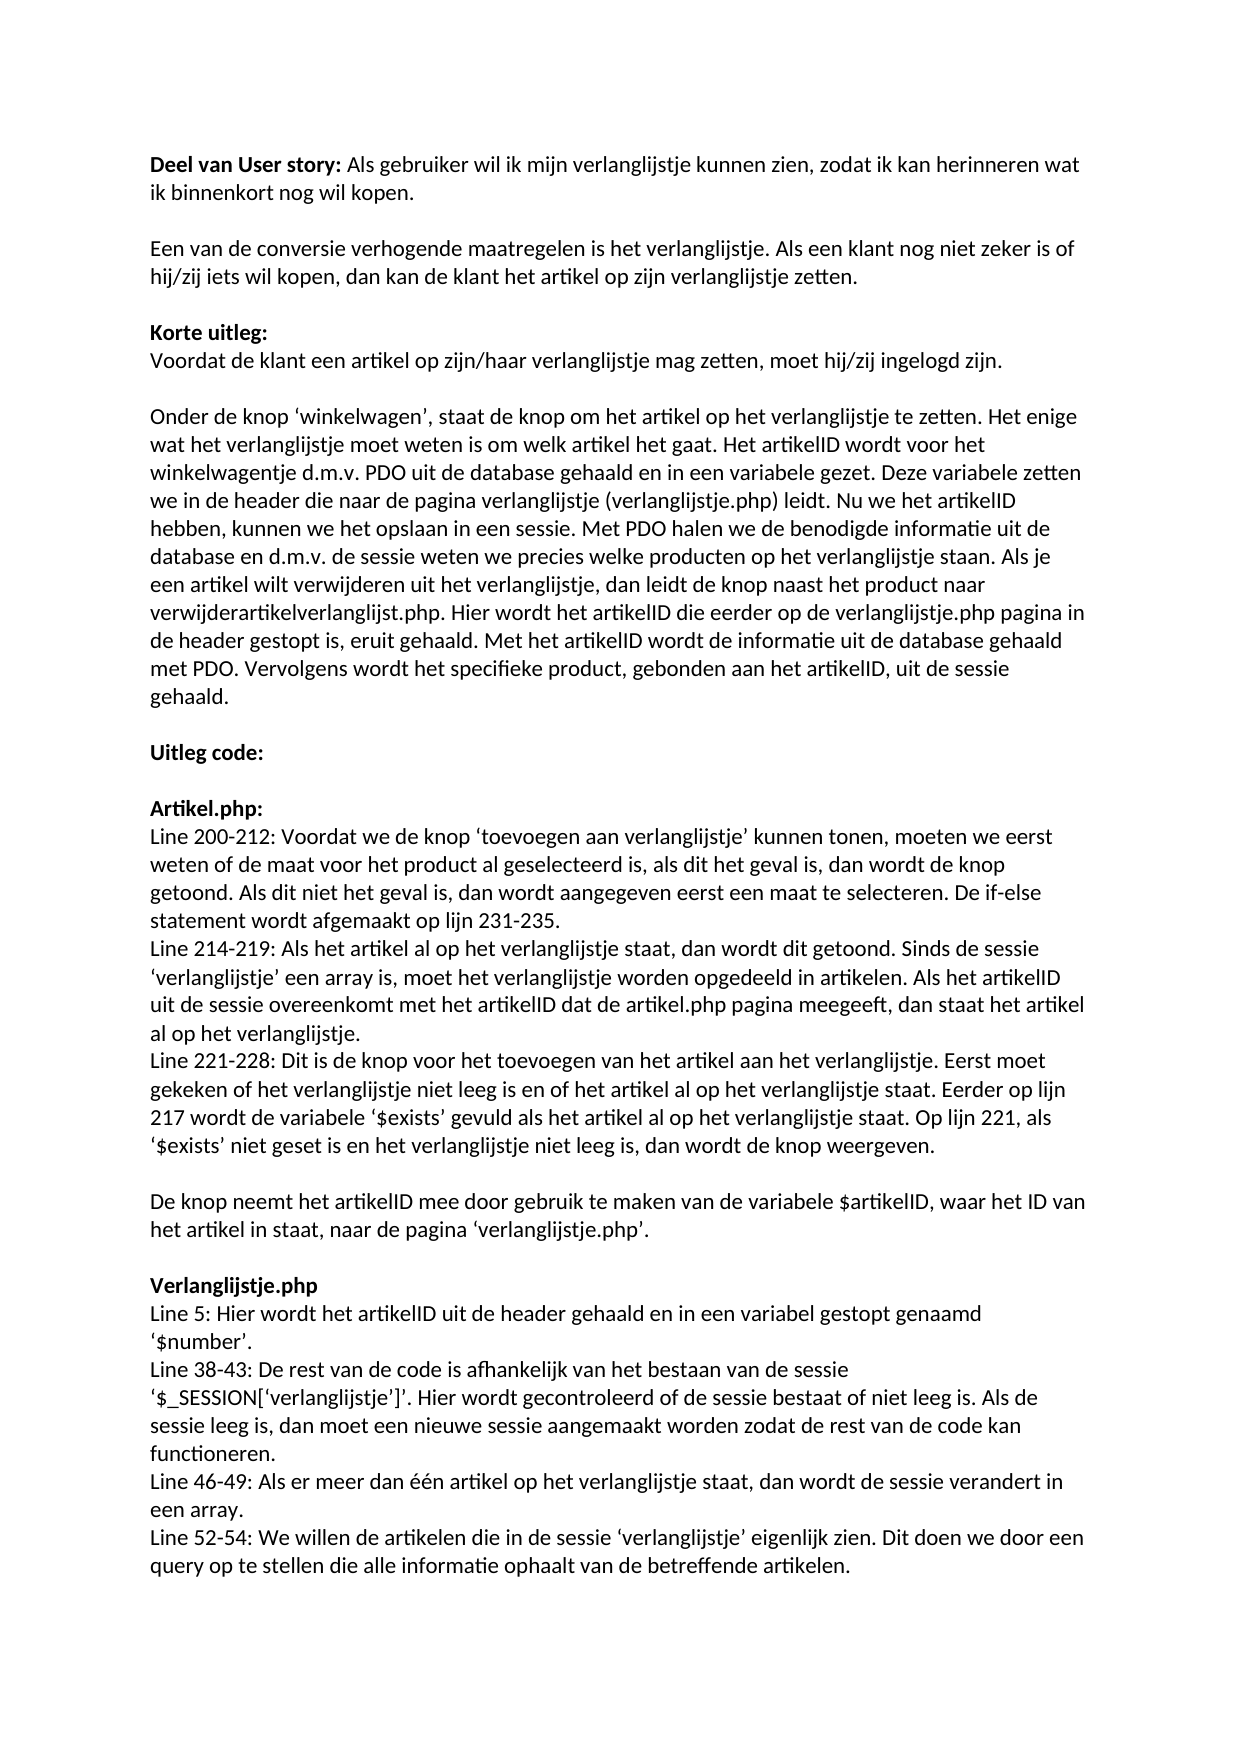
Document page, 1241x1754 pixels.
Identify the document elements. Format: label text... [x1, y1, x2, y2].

text Korte uitleg: [150, 318, 1090, 346]
text Een van de conversie verhogende maatregelen is het verlanglijstje. Als een klant nog niet zeker is of hij/zij iets wil kopen, dan kan de klant het artikel op zijn verlanglijstje zetten. [150, 234, 1090, 290]
text Deel van User story: Als gebruiker wil ik mijn verlanglijstje kunnen zien, zodat ik kan herinneren wat ik binnenkort nog wil kopen. [150, 150, 1090, 206]
text Line 38-43: De rest van de code is afhankelijk van het bestaan van de sessie ‘$_SESSION[‘verlanglijstje’]’. Hier wordt gecontroleerd of de sessie bestaat of niet leeg is. Als de sessie leeg is, dan moet een nieuwe sessie aangemaakt worden zodat de rest van de code kan functioneren. [150, 1355, 1090, 1467]
text Line 200-212: Voordat we de knop ‘toevoegen aan verlanglijstje’ kunnen tonen, moeten we eerst weten of de maat voor het product al geselecteerd is, als dit het geval is, dan wordt de knop getoond. Als dit niet het geval is, dan wordt aangegeven eerst een maat te selecteren. De if-else statement wordt afgemaakt op lijn 231-235. [150, 822, 1090, 934]
text Line 214-219: Als het artikel al op het verlanglijstje staat, dan wordt dit getoond. Sinds de sessie ‘verlanglijstje’ een array is, moet het verlanglijstje worden opgedeeld in artikelen. Als het artikelID uit de sessie overeenkomt met het artikelID dat de artikel.php pagina meegeeft, dan staat het artikel al op het verlanglijstje. [150, 934, 1090, 1047]
text Verlanglijstje.php [150, 1271, 1090, 1299]
text Line 52-54: We willen de artikelen die in de sessie ‘verlanglijstje’ eigenlijk zien. Dit doen we door een query op te stellen die alle informatie ophaalt van de betreffende artikelen. [150, 1523, 1090, 1579]
text Uitleg code: [150, 738, 1090, 766]
text Line 5: Hier wordt het artikelID uit de header gehaald en in een variabel gestopt genaamd ‘$number’. [150, 1299, 1090, 1355]
text De knop neemt het artikelID mee door gebruik te maken van de variabele $artikelID, waar het ID van het artikel in staat, naar de pagina ‘verlanglijstje.php’. [150, 1187, 1090, 1243]
text Line 221-228: Dit is de knop voor het toevoegen van het artikel aan het verlanglijstje. Eerst moet gekeken of het verlanglijstje niet leeg is en of het artikel al op het verlanglijstje staat. Eerder op lijn 217 wordt de variabele ‘$exists’ gevuld als het artikel al op het verlanglijstje staat. Op lijn 221, als ‘$exists’ niet geset is en het verlanglijstje niet leeg is, dan wordt de knop weergeven. [150, 1047, 1090, 1159]
text Voordat de klant een artikel op zijn/haar verlanglijstje mag zetten, moet hij/zij ingelogd zijn. [150, 346, 1090, 374]
text Artikel.php: [150, 794, 1090, 822]
text Line 46-49: Als er meer dan één artikel op het verlanglijstje staat, dan wordt de sessie verandert in een array. [150, 1467, 1090, 1523]
text Onder de knop ‘winkelwagen’, staat de knop om het artikel op het verlanglijstje te zetten. Het enige wat het verlanglijstje moet weten is om welk artikel het gaat. Het artikelID wordt voor het winkelwagentje d.m.v. PDO uit de database gehaald en in een variabele gezet. Deze variabele zetten we in de header die naar de pagina verlanglijstje (verlanglijstje.php) leidt. Nu we het artikelID hebben, kunnen we het opslaan in een sessie. Met PDO halen we de benodigde informatie uit de database en d.m.v. de sessie weten we precies welke producten op het verlanglijstje staan. Als je een artikel wilt verwijderen uit het verlanglijstje, dan leidt de knop naast het product naar verwijderartikelverlanglijst.php. Hier wordt het artikelID die eerder op de verlanglijstje.php pagina in de header gestopt is, eruit gehaald. Met het artikelID wordt de informatie uit de database gehaald met PDO. Vervolgens wordt het specifieke product, gebonden aan het artikelID, uit de sessie gehaald. [150, 402, 1090, 710]
